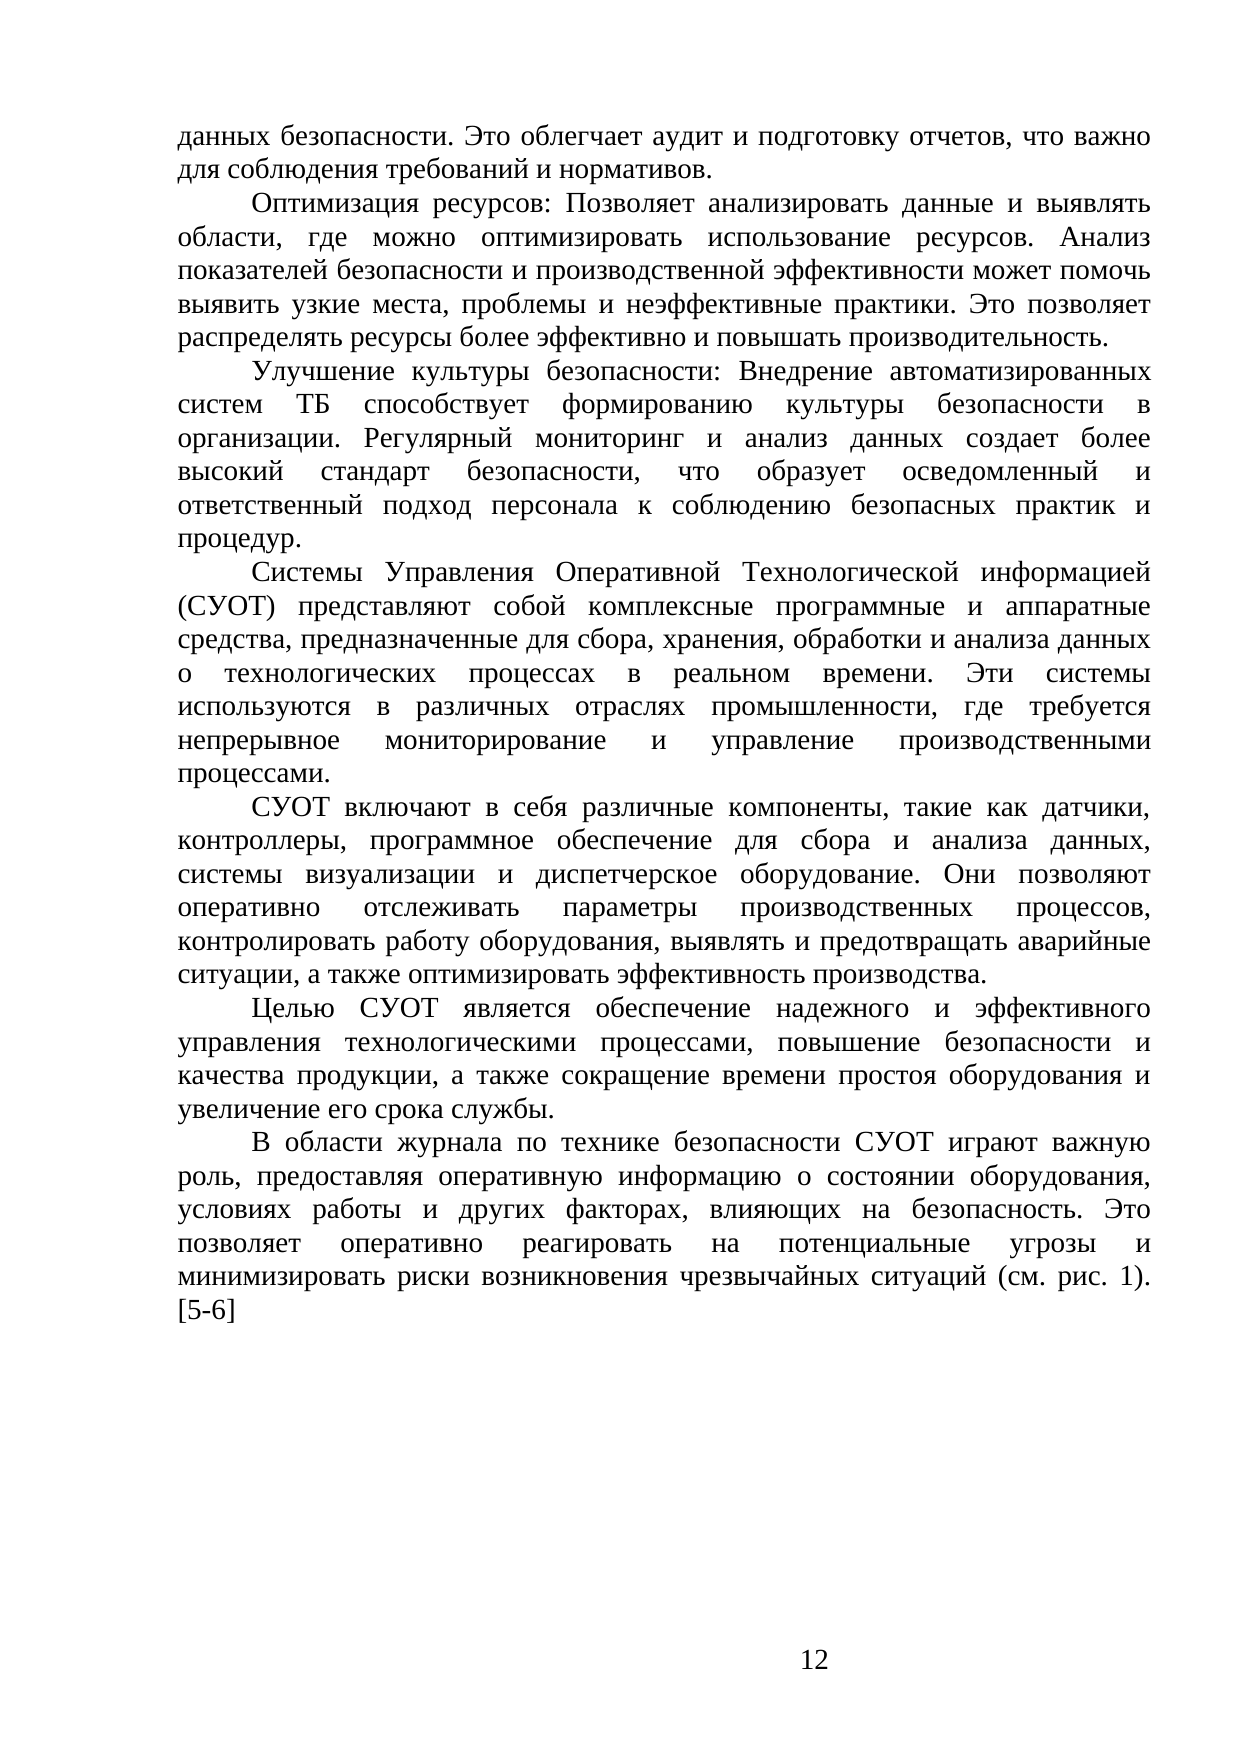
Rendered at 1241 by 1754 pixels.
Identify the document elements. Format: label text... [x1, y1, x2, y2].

text СУОТ включают в себя различные компоненты, такие как датчики, контроллеры, программное обеспечение для сбора и анализа данных, системы визуализации и диспетчерское оборудование. Они позволяют оперативно отслеживать параметры производственных процессов, контролировать работу оборудования, выявлять и предотвращать аварийные ситуации, а также оптимизировать эффективность производства. [177, 789, 1152, 990]
text Улучшение культуры безопасности: Внедрение автоматизированных систем ТБ способствует формированию культуры безопасности в организации. Регулярный мониторинг и анализ данных создает более высокий стандарт безопасности, что образует осведомленный и ответственный подход персонала к соблюдению безопасных практик и процедур. [177, 353, 1152, 554]
text В области журнала по технике безопасности СУОТ играют важную роль, предоставляя оперативную информацию о состоянии оборудования, условиях работы и других факторах, влияющих на безопасность. Это позволяет оперативно реагировать на потенциальные угрозы и минимизировать риски возникновения чрезвычайных ситуаций (см. рис. 1). [5-6] [177, 1124, 1152, 1326]
text Оптимизация ресурсов: Позволяет анализировать данные и выявлять области, где можно оптимизировать использование ресурсов. Анализ показателей безопасности и производственной эффективности может помочь выявить узкие места, проблемы и неэффективные практики. Это позволяет распределять ресурсы более эффективно и повышать производительность. [177, 185, 1152, 353]
text Целью СУОТ является обеспечение надежного и эффективного управления технологическими процессами, повышение безопасности и качества продукции, а также сокращение времени простоя оборудования и увеличение его срока службы. [177, 990, 1152, 1124]
text Системы Управления Оперативной Технологической информацией (СУОТ) представляют собой комплексные программные и аппаратные средства, предназначенные для сбора, хранения, обработки и анализа данных о технологических процессах в реальном времени. Эти системы используются в различных отраслях промышленности, где требуется непрерывное мониторирование и управление производственными процессами. [177, 554, 1152, 789]
